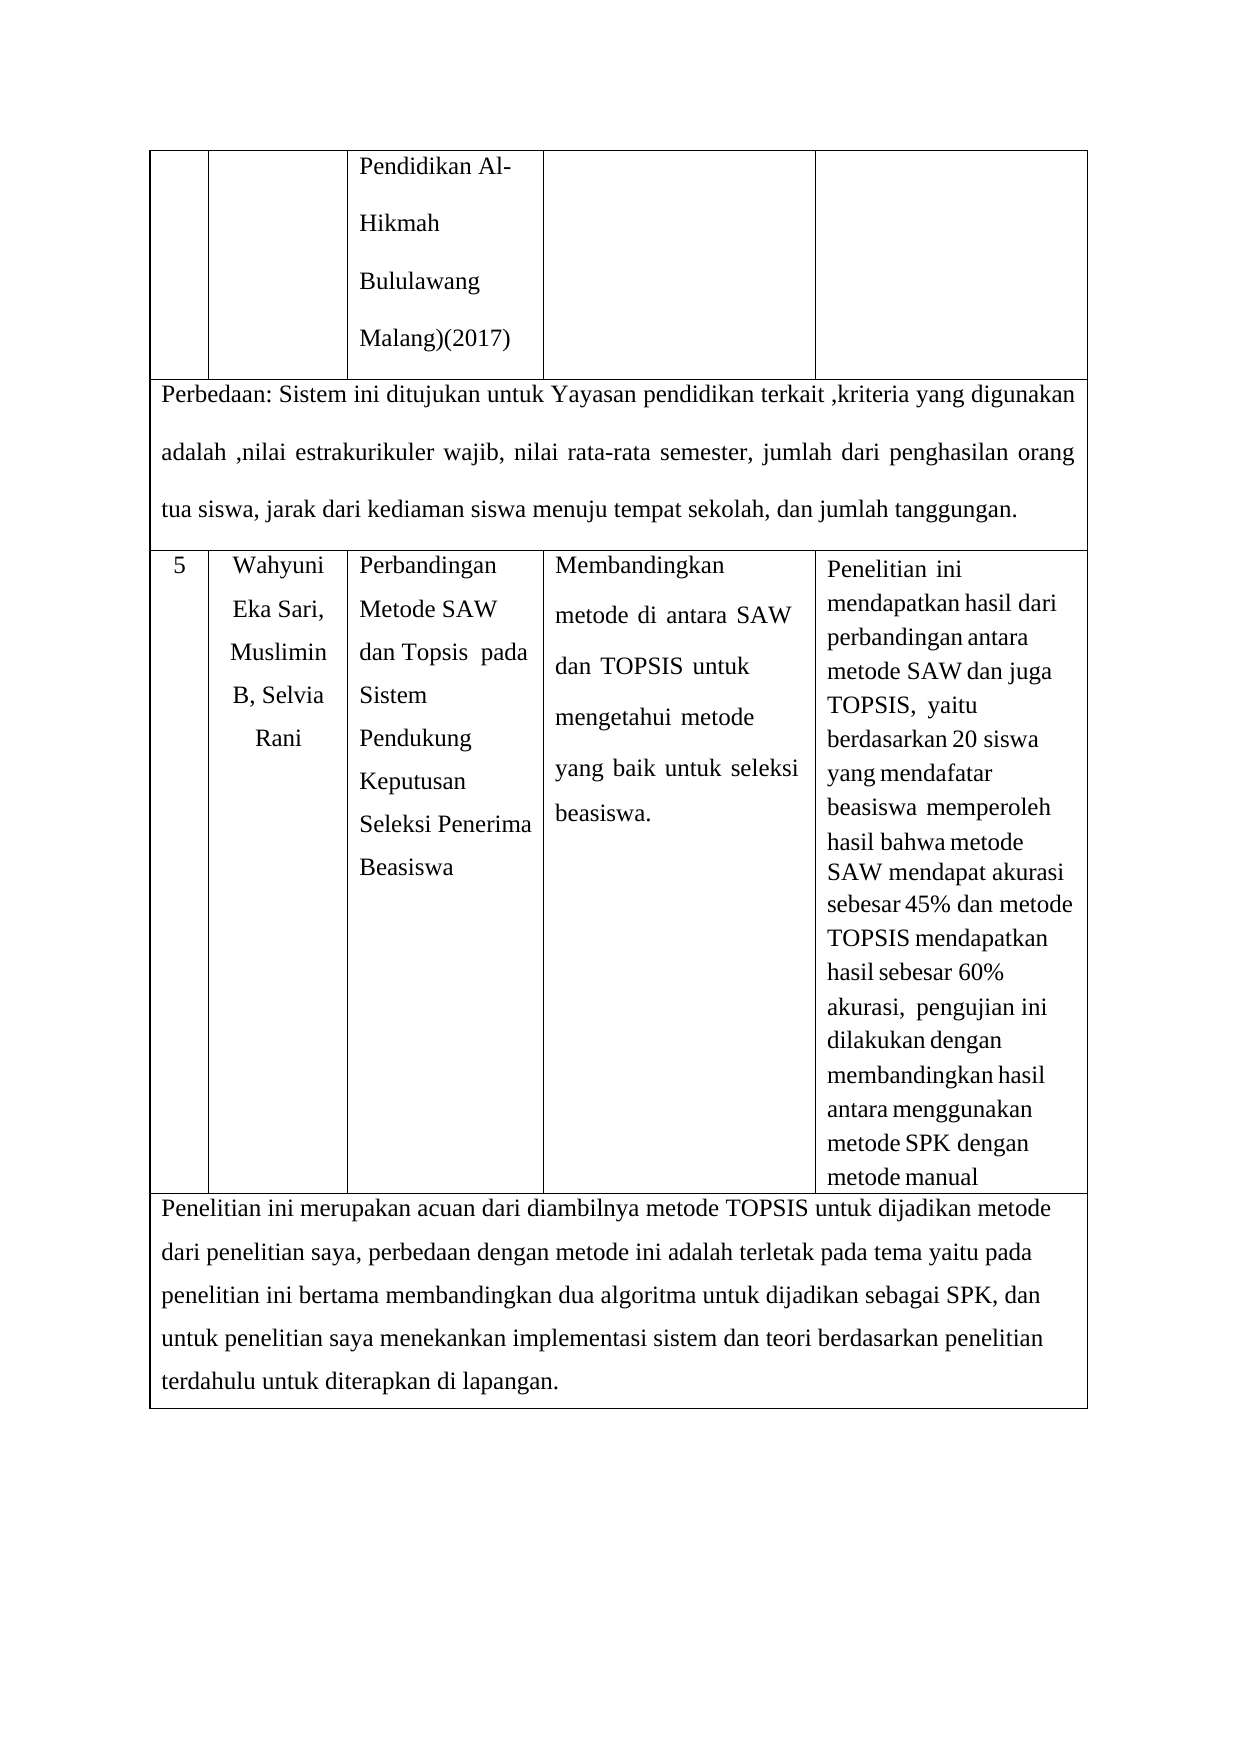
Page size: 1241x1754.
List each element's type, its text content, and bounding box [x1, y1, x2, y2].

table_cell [544, 151, 815, 378]
table_cell Perbedaan: Sistem ini ditujukan untuk Yayasan pendidikan terkait ,kriteria yang digunakan adalah ,nilai estrakurikuler wajib, nilai rata-rata semester, jumlah dari penghasilan orang tua siswa, jarak dari kediaman siswa menuju tempat sekolah, dan jumlah tanggungan. [151, 380, 1087, 549]
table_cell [209, 151, 347, 378]
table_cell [348, 151, 543, 378]
table_cell 5 [151, 551, 208, 1192]
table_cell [816, 151, 1087, 378]
table_cell 4 [151, 151, 208, 378]
table_cell Wahyuni Eka Sari, Muslimin B, Selvia Rani [209, 551, 347, 1192]
table_cell Penelitian“ini mendapatkan’hasil dari perbandingan’antara metode SAW’dan juga TOPSIS, ’yaitu berdasarkan’20 siswa yang’mendafatar beasiswa“memperoleh hasil bahwa’metode SAW mendapat akurasi sebesar’45% dan metode TOPSIS’mendapatkan hasil’sebesar 60% akurasi, ’pengujian ini dilakukan’dengan membandingkan’hasil antara’menggunakan metode’SPK dengan metode’manual [816, 551, 1087, 1192]
table_cell Penelitian ini merupakan acuan dari diambilnya metode TOPSIS untuk dijadikan metode dari penelitian saya, perbedaan dengan metode ini adalah terletak pada tema yaitu pada penelitian ini bertama membandingkan dua algoritma untuk dijadikan sebagai SPK, dan untuk penelitian saya menekankan implementasi sistem dan teori berdasarkan penelitian terdahulu untuk diterapkan di lapangan. [151, 1194, 1087, 1408]
table_cell Membandingkan metode“di“antara“SAW dan“TOPSIS“untuk mengetahui“metode yang“baik“untuk“seleksi beasiswa. [544, 551, 815, 1192]
table_cell Perbandingan Metode SAW dan Topsis pada Sistem Pendukung Keputusan Seleksi Penerima Beasiswa [348, 551, 543, 1192]
